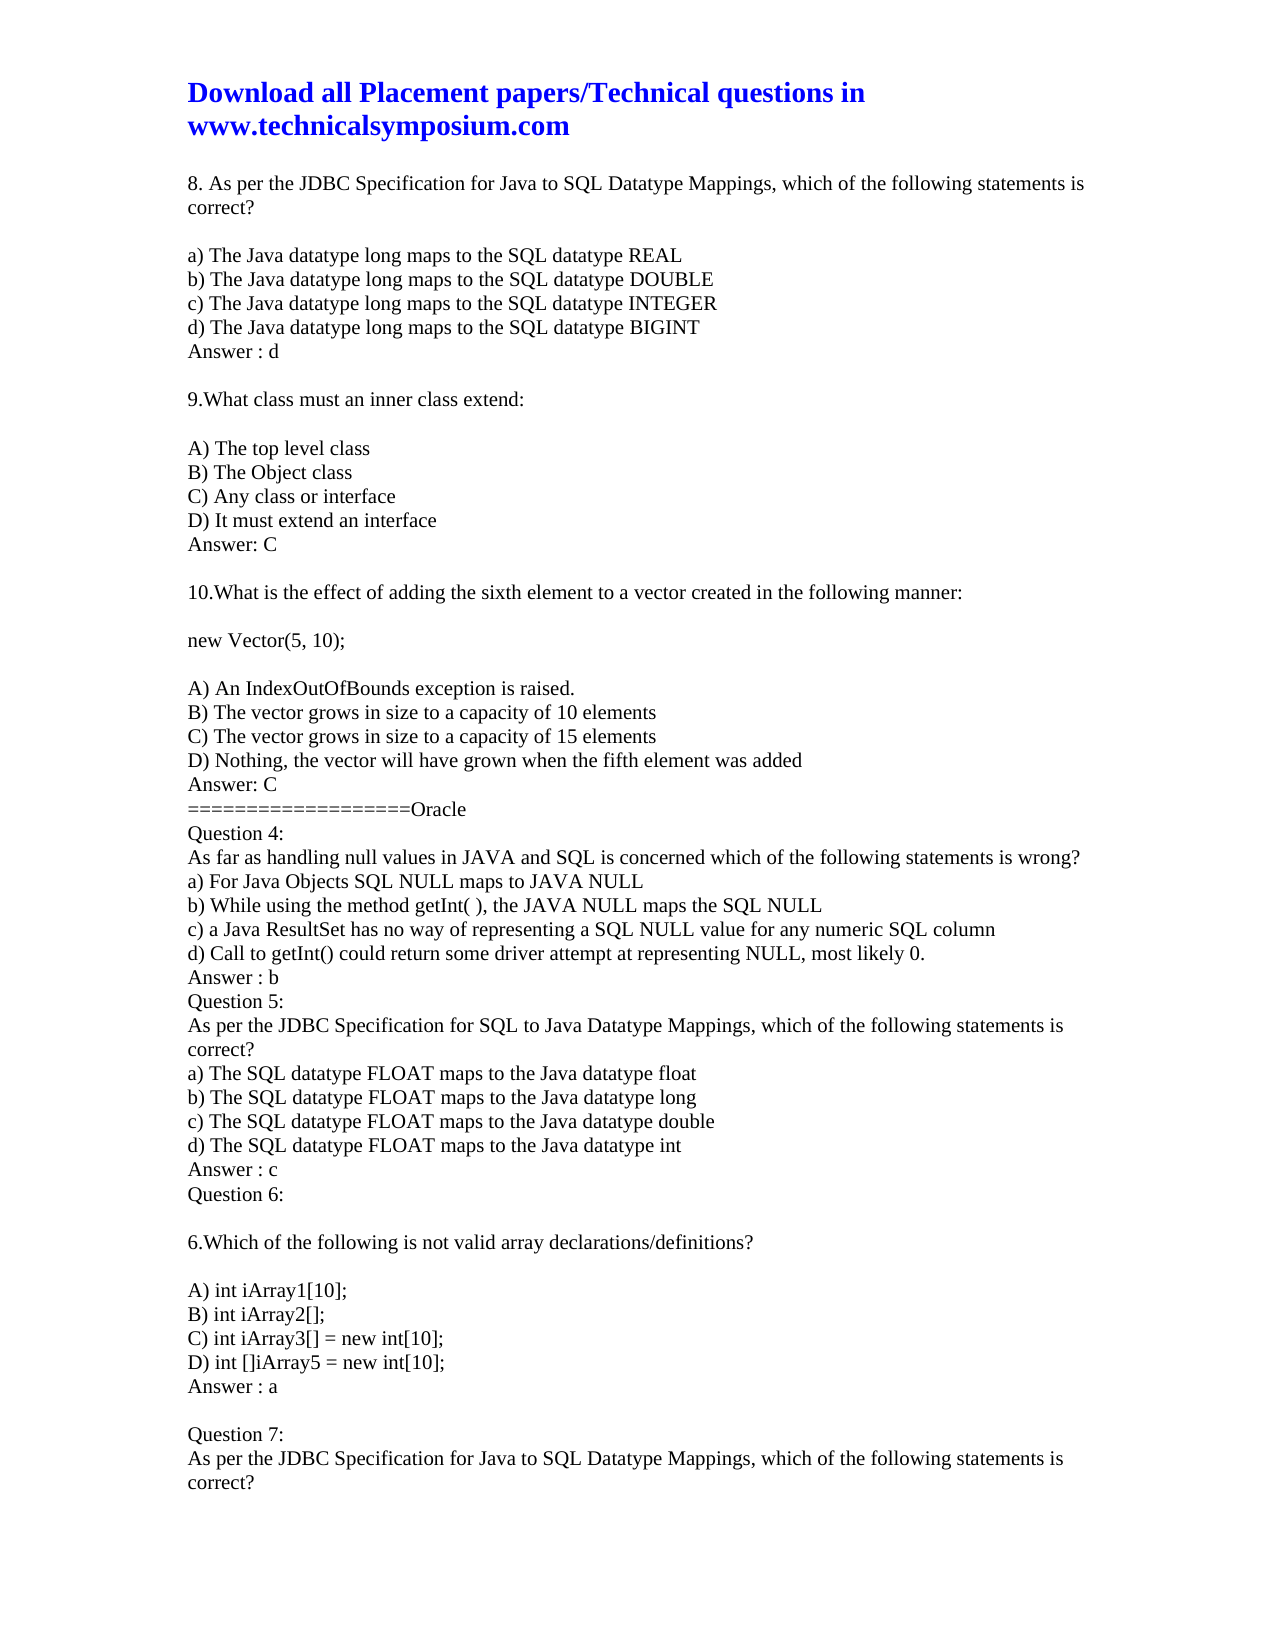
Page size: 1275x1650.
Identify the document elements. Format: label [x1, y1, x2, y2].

text [187, 171, 1087, 1494]
